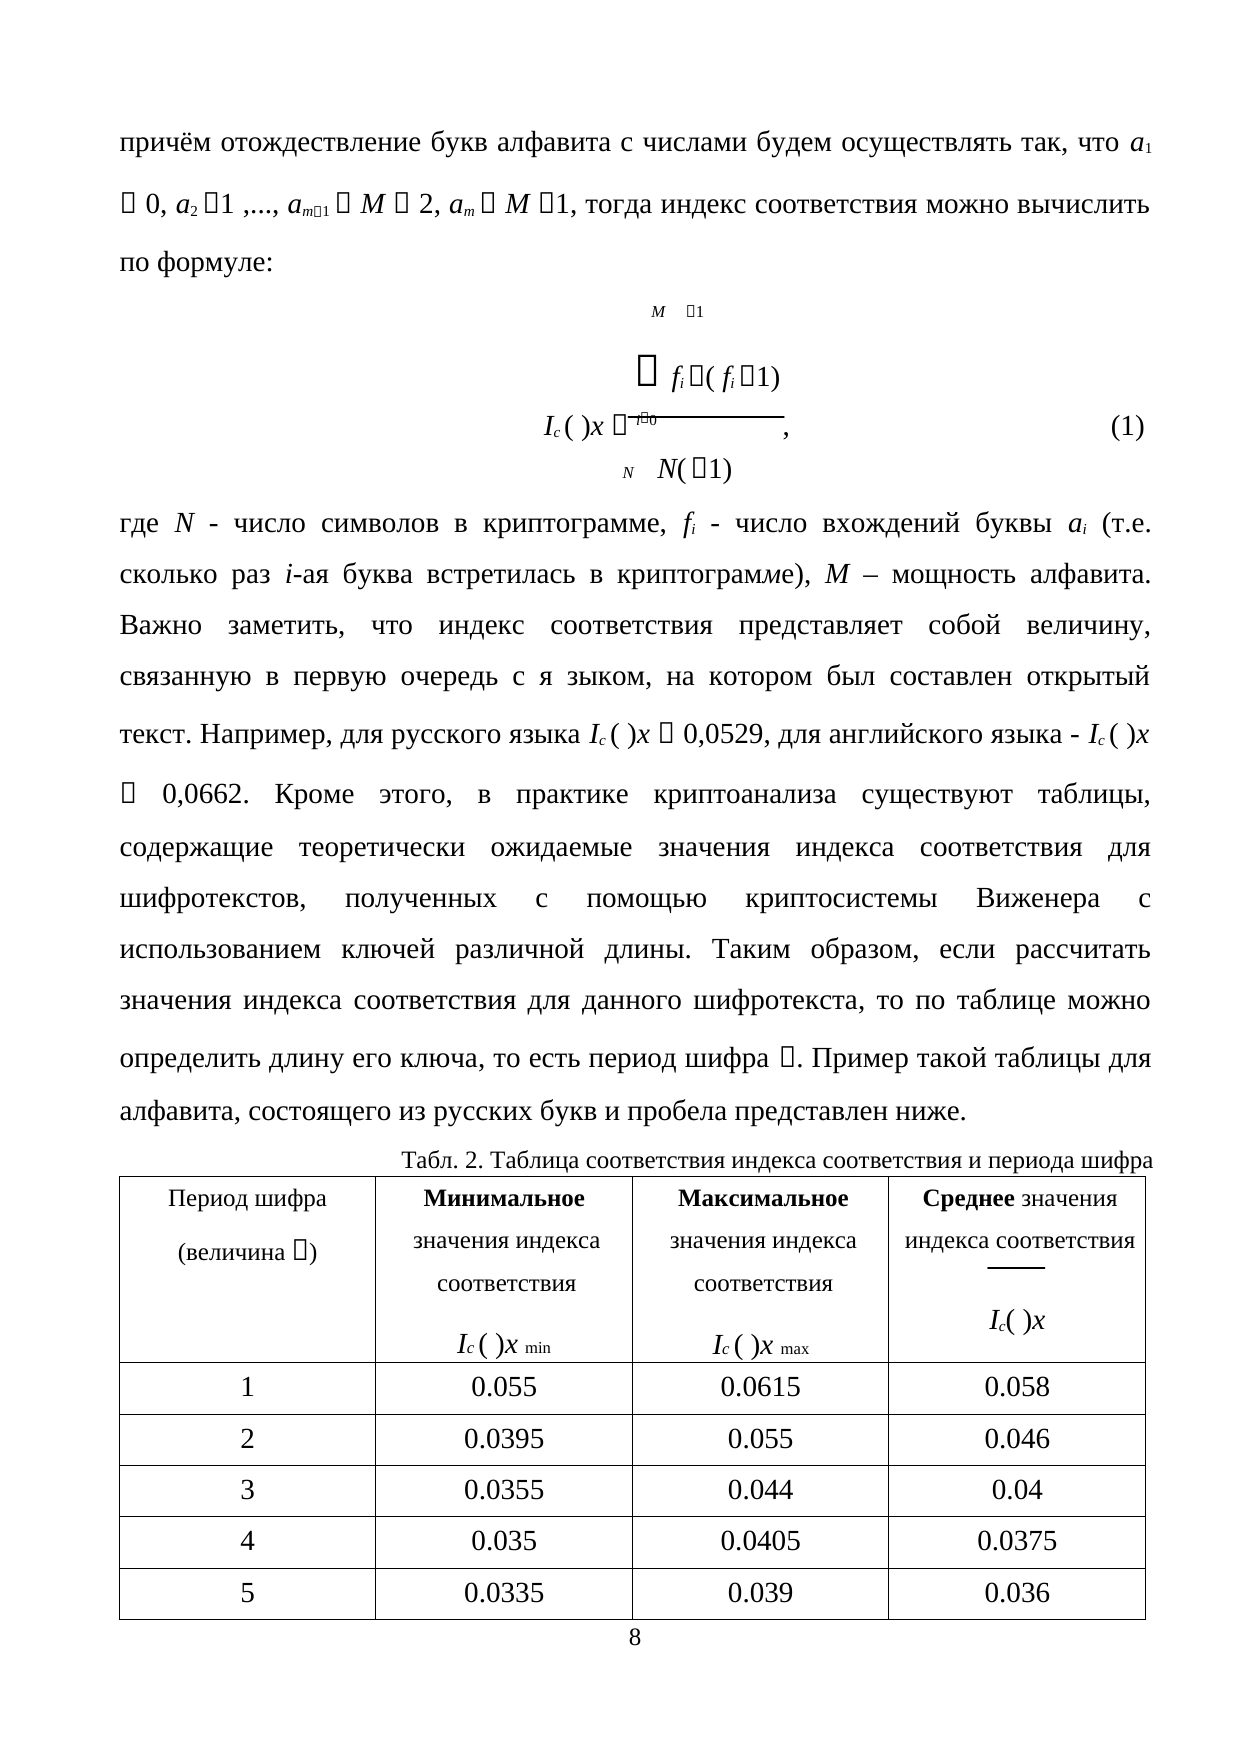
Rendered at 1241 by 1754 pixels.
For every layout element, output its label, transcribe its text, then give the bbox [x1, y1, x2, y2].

table_cell 0.0615 [633, 1363, 888, 1413]
table_cell 0.046 [889, 1415, 1145, 1465]
table_cell 0.0355 [376, 1466, 632, 1516]
table_cell 1 [120, 1363, 375, 1413]
table_cell 3 [120, 1466, 375, 1516]
table_cell 0.055 [633, 1415, 888, 1465]
table_cell 0.04 [889, 1466, 1145, 1516]
table_header Среднее значения индекса соответствия Ic( )x [889, 1177, 1145, 1362]
table_cell 0.039 [633, 1569, 888, 1619]
table_header Период шифра (величина ) [120, 1177, 375, 1362]
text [119, 124, 1152, 277]
text Ic ( )x  i0 , (1) [118, 404, 1153, 444]
table_cell 0.0405 [633, 1517, 888, 1568]
list N( 1) [271, 447, 1083, 487]
table_cell 0.0395 [376, 1415, 632, 1465]
text  fi ( fi 1) [262, 339, 1152, 399]
table_cell 4 [120, 1517, 375, 1568]
text Табл. 2. Таблица соответствия индекса соответствия и периода шифра [118, 1145, 1153, 1173]
table_cell 2 [120, 1415, 375, 1465]
table_header Минимальное значения индекса соответствия Ic ( )x min [376, 1177, 632, 1362]
table_cell 0.035 [376, 1517, 632, 1568]
text где N - число символов в криптограмме, fi - число вхождений буквы ai (т.е. сколько раз i-ая буква встретилась в криптограмме), M – мощность алфавита. Важно заметить, что индекс соответствия представляет собой величину, связанную в первую очередь с я зыком, на котором был составлен открытый текст. Например, для русского языка Ic ( )x  0,0529, для английского языка - Ic ( )x  0,0662. Кроме этого, в практике криптоанализа существуют таблицы, содержащие теоретически ожидаемые значения индекса соответствия для шифротекстов, полученных с помощью криптосистемы Виженера с использованием ключей различной длины. Таким образом, если рассчитать значения индекса соответствия для данного шифротекста, то по таблице можно определить длину его ключа, то есть период шифра . Пример такой таблицы для алфавита, состоящего из русских букв и пробела представлен ниже. [119, 505, 1152, 1127]
table_cell 0.058 [889, 1363, 1145, 1413]
table_cell 0.0335 [376, 1569, 632, 1619]
table_cell 0.044 [633, 1466, 888, 1516]
table_cell 0.0375 [889, 1517, 1145, 1568]
table_header Максимальное значения индекса соответствия Ic ( )x max [633, 1177, 888, 1362]
table_cell 5 [120, 1569, 375, 1619]
list 1 [271, 299, 1083, 322]
table_cell 0.036 [889, 1569, 1145, 1619]
table_cell 0.055 [376, 1363, 632, 1413]
